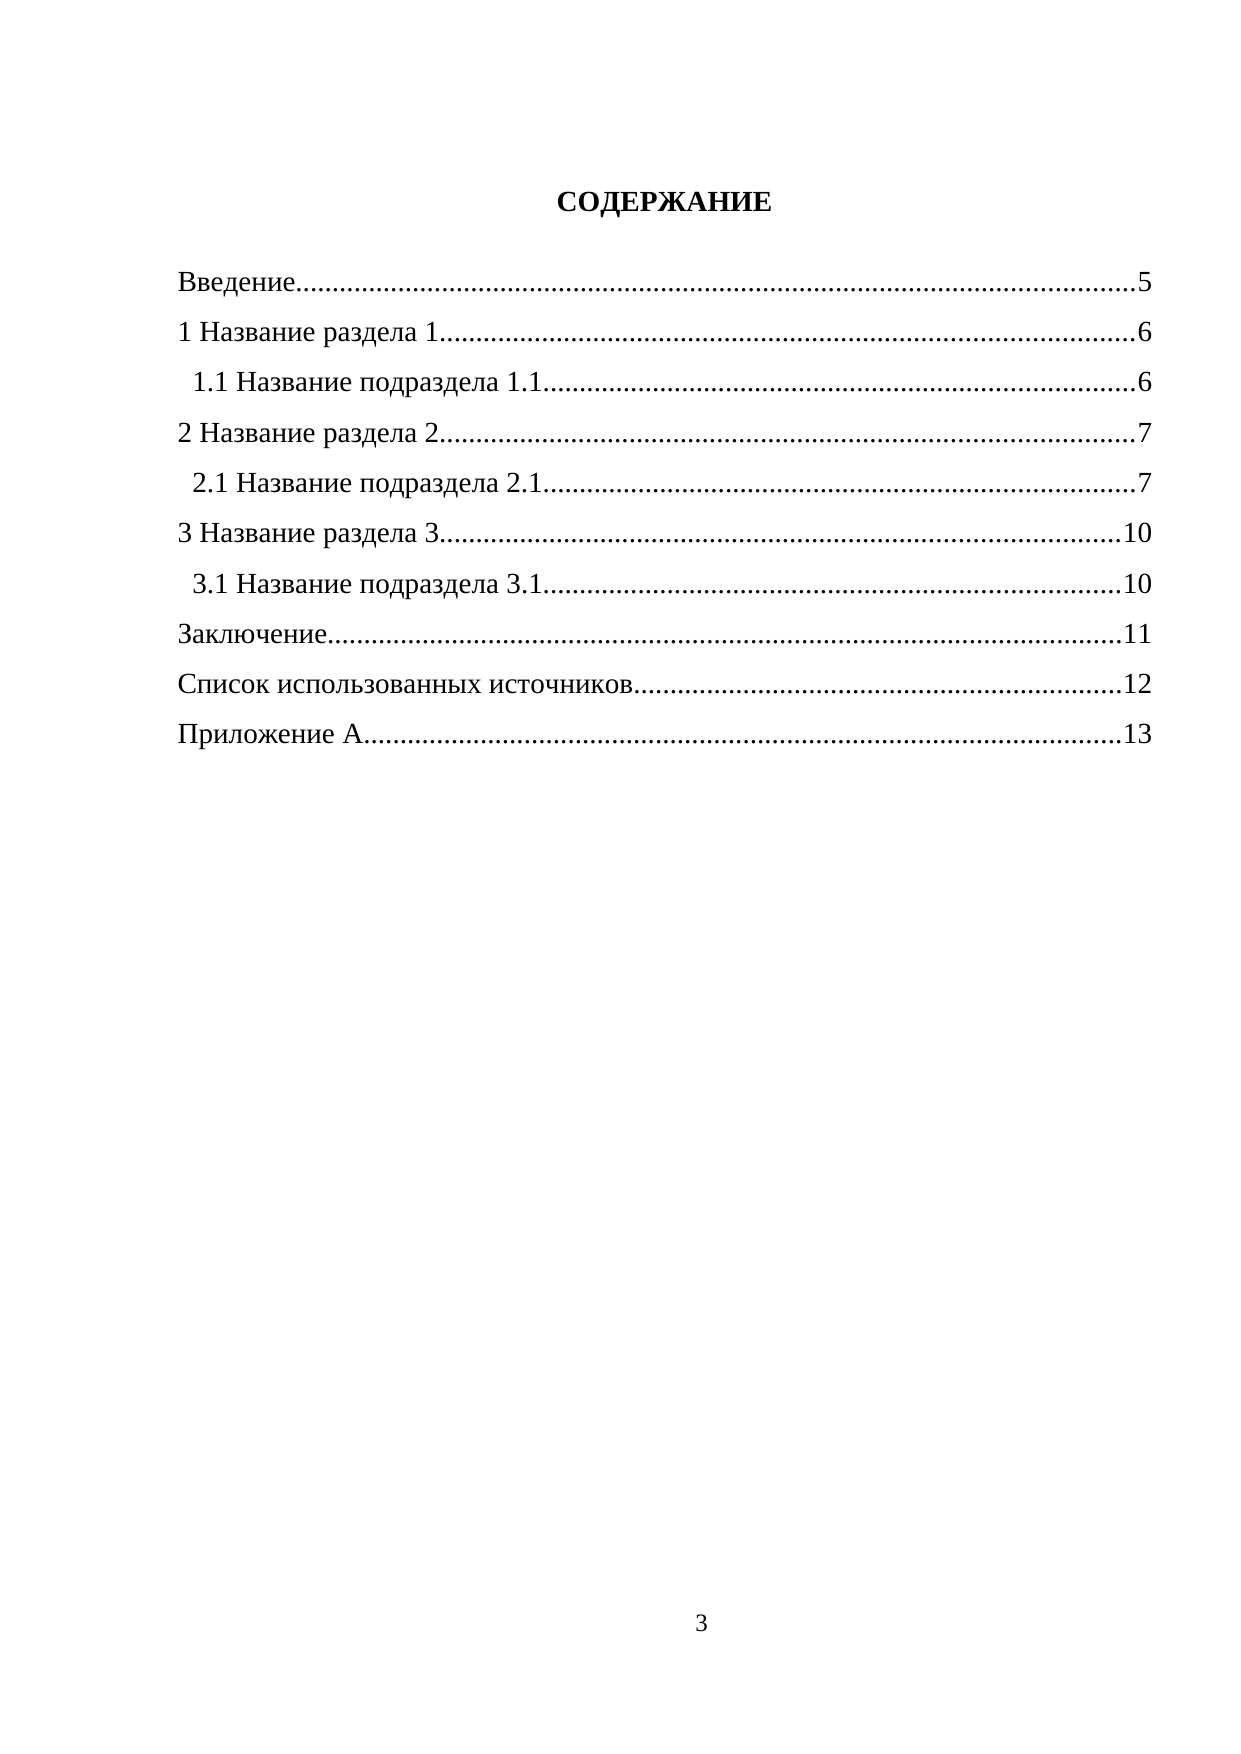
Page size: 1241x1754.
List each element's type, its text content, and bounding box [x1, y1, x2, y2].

text Заключение 11 [177, 616, 1152, 649]
text 3 Название раздела 3 10 [177, 515, 1152, 549]
text 1 Название раздела 1 6 [177, 314, 1152, 348]
text СОДЕРЖАНИЕ [177, 184, 1152, 218]
text Приложение А 13 [177, 717, 1152, 750]
text Список использованных источников 12 [177, 666, 1152, 700]
text 1.1 Название подраздела 1.1 6 [177, 364, 1152, 398]
text Введение 5 [177, 264, 1152, 297]
text 2 Название раздела 2 7 [177, 415, 1152, 448]
text 2.1 Название подраздела 2.1 7 [177, 465, 1152, 499]
text 3.1 Название подраздела 3.1 10 [177, 566, 1152, 599]
